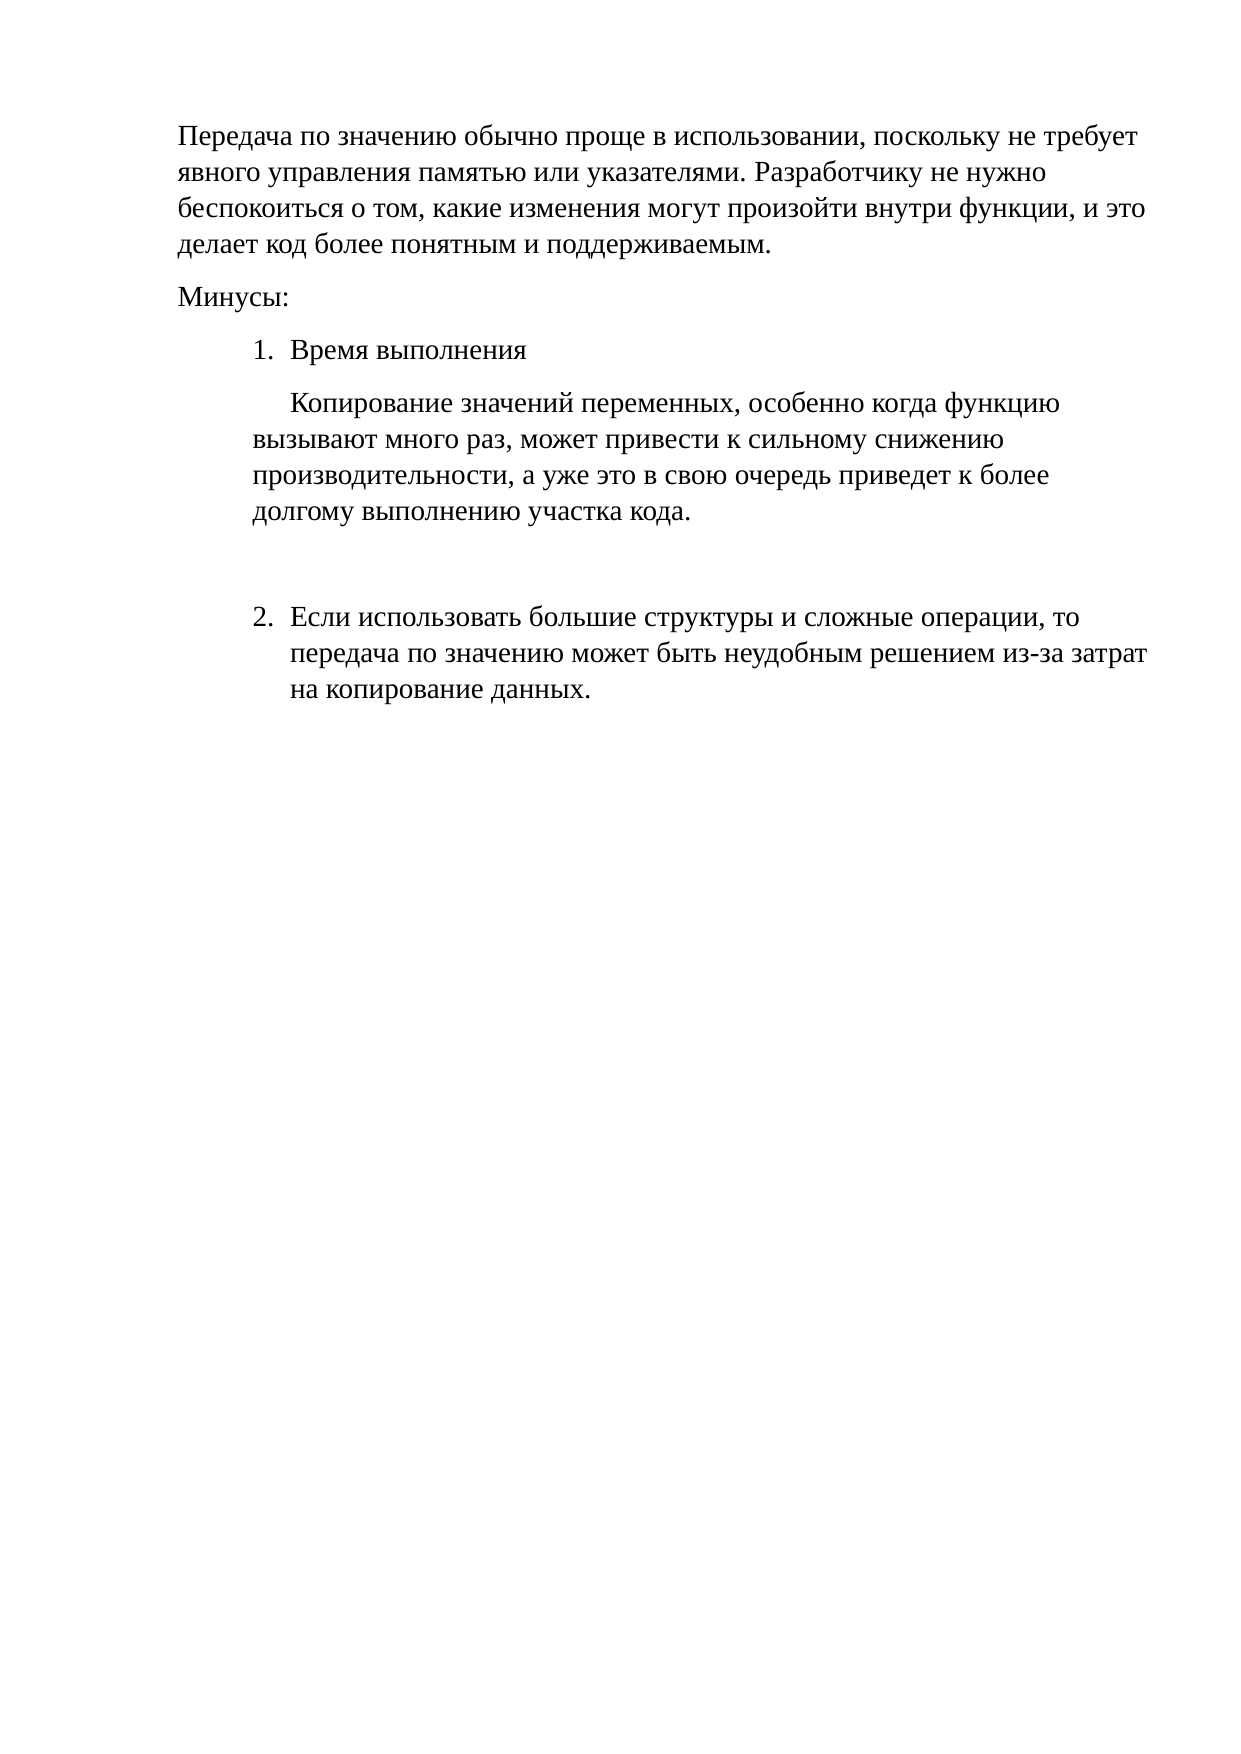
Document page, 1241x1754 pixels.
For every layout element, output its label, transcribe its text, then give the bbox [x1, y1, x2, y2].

list Если использовать большие структуры и сложные операции, то передача по значению может быть неудобным решением из-за затрат на копирование данных. [252, 599, 1152, 705]
text Копирование значений переменных, особенно когда функцию вызывают много раз, может привести к сильному снижению производительности, а уже это в свою очередь приведет к более долгому выполнению участка кода. [252, 385, 1152, 527]
list Время выполнения [252, 332, 1152, 366]
text Минусы: [177, 279, 1152, 313]
text Передача по значению обычно проще в использовании, поскольку не требует явного управления памятью или указателями. Разработчику не нужно беспокоиться о том, какие изменения могут произойти внутри функции, и это делает код более понятным и поддерживаемым. [177, 118, 1152, 260]
